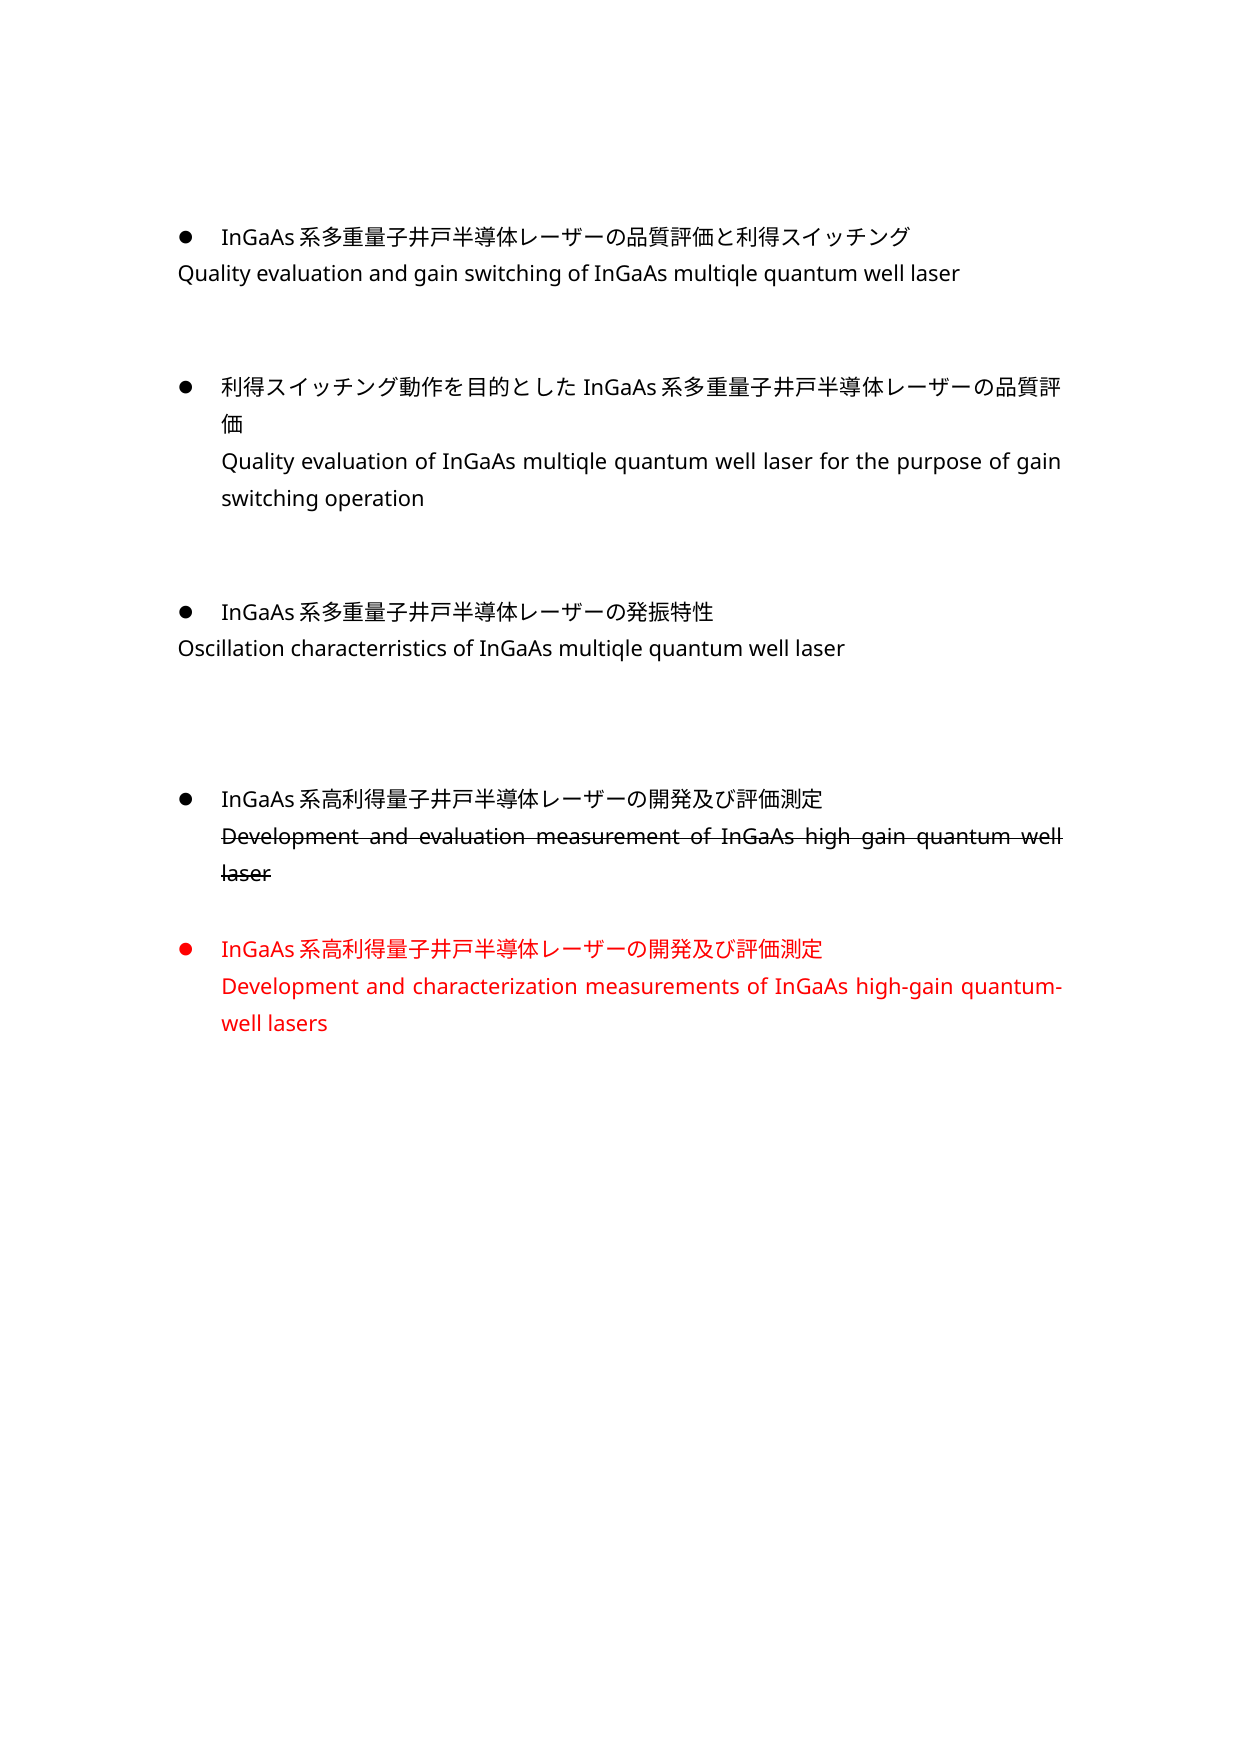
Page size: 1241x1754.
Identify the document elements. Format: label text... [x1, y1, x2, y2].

list Development and evaluation measurement of InGaAs high gain quantum well laser [221, 839, 1063, 892]
text Oscillation characterristics of InGaAs multiqle quantum well laser [177, 629, 1063, 667]
list Quality evaluation of InGaAs multiqle quantum well laser for the purpose of gain switching operation [221, 442, 1063, 517]
list InGaAs系多重量子井戸半導体レーザーの発振特性 [177, 592, 1063, 629]
list InGaAs系多重量子井戸半導体レーザーの品質評価と利得スイッチング [177, 217, 1063, 254]
list InGaAs系高利得量子井戸半導体レーザーの開発及び評価測定 [177, 779, 1063, 817]
list Development and evaluation measurement of InGaAs high gain quantum well laser [221, 817, 1063, 838]
text Quality evaluation and gain switching of InGaAs multiqle quantum well laser [177, 254, 1063, 292]
list InGaAs系高利得量子井戸半導体レーザーの開発及び評価測定 [177, 929, 1063, 967]
list 利得スイッチング動作を目的としたInGaAs系多重量子井戸半導体レーザーの品質評価 [177, 367, 1063, 442]
list Development and characterization measurements of InGaAs high-gain quantum-well lasers [221, 967, 1063, 1042]
